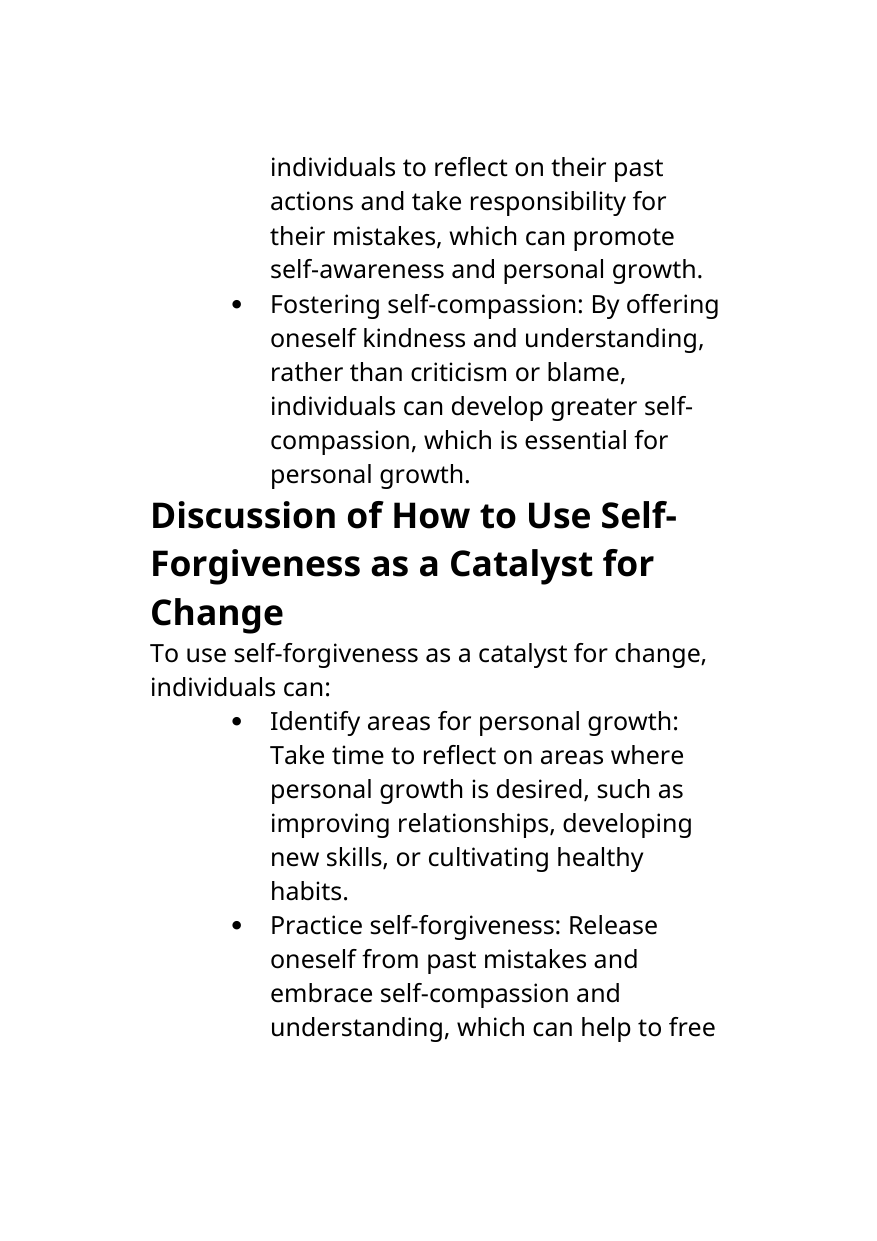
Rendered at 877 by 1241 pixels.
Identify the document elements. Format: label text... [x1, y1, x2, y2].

list Identify areas for personal growth: Take time to reflect on areas where personal growth is desired, such as improving relationships, developing new skills, or cultivating healthy habits. [232, 703, 727, 908]
list Fostering self-compassion: By offering oneself kindness and understanding, rather than criticism or blame, individuals can develop greater self-compassion, which is essential for personal growth. [232, 286, 727, 491]
text To use self-forgiveness as a catalyst for change, individuals can: [150, 635, 727, 703]
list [232, 908, 727, 1044]
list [232, 150, 727, 286]
subtitle Discussion of How to Use Self-Forgiveness as a Catalyst for Change [150, 491, 727, 635]
